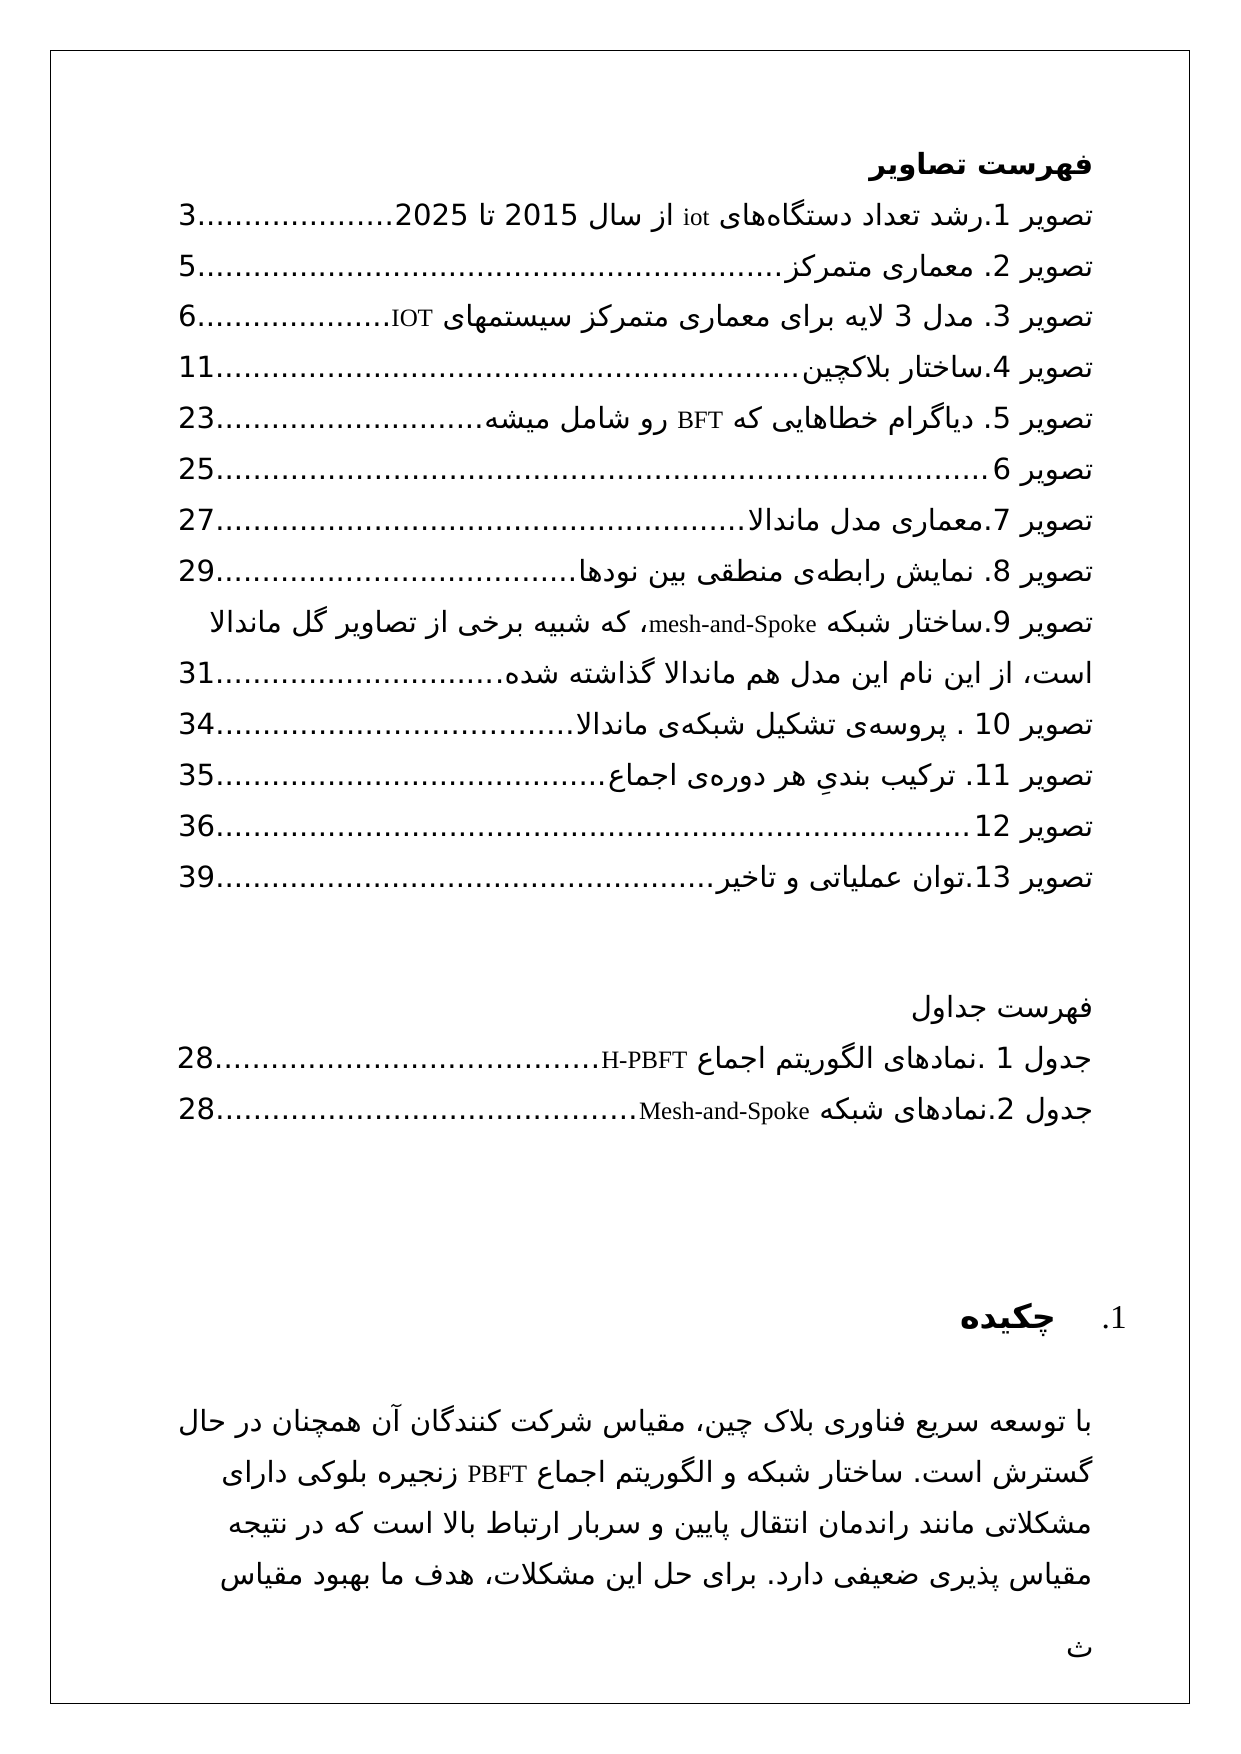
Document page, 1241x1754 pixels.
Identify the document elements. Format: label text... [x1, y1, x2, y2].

text فهرست تصاویر [177, 147, 1093, 181]
subtitle چکیده [177, 1297, 1093, 1336]
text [177, 1404, 1093, 1591]
text تصویر 12 36 [177, 809, 1093, 843]
text فهرست جداول [177, 990, 1093, 1024]
text تصویر 13.توان عملیاتی و تاخیر 39 [177, 860, 1093, 894]
text تصویر 11. ترکیب بندیِ هر دوره‌ی اجماع 35 [177, 758, 1093, 792]
text تصویر 4.ساختار بلاکچین 11 [177, 351, 1093, 385]
text تصویر 8. نمایش رابطه‌ی منطقی بین نودها 29 [177, 554, 1093, 588]
text تصویر 10 . پروسه‌ی تشکیل شبکه‌ی ماندالا 34 [177, 707, 1093, 741]
text تصویر 3. مدل 3 لایه برای معماری متمرکز سیستمهای IOT 6 [177, 300, 1093, 334]
text تصویر 9.ساختار شبکه mesh-and-Spoke، که شبیه برخی از تصاویر گل ماندالا است، از این نام این مدل هم ماندالا گذاشته شده. 31 [177, 605, 1093, 690]
text جدول 1 .نمادهای الگوریتم اجماع H-PBFT 28 [177, 1041, 1093, 1075]
text تصویر 7.معماری مدل ماندالا 27 [177, 503, 1093, 537]
text تصویر 2. معماری متمرکز 5 [177, 249, 1093, 283]
text تصویر 5. دیاگرام خطاهایی که BFT رو شامل میشه 23 [177, 402, 1093, 436]
text جدول 2.نمادهای شبکه Mesh-and-Spoke 28 [177, 1092, 1093, 1126]
text تصویر 1.رشد تعداد دستگاه‌های iot از سال 2015 تا 2025 3 [177, 198, 1093, 232]
text تصویر 6 25 [177, 453, 1093, 487]
